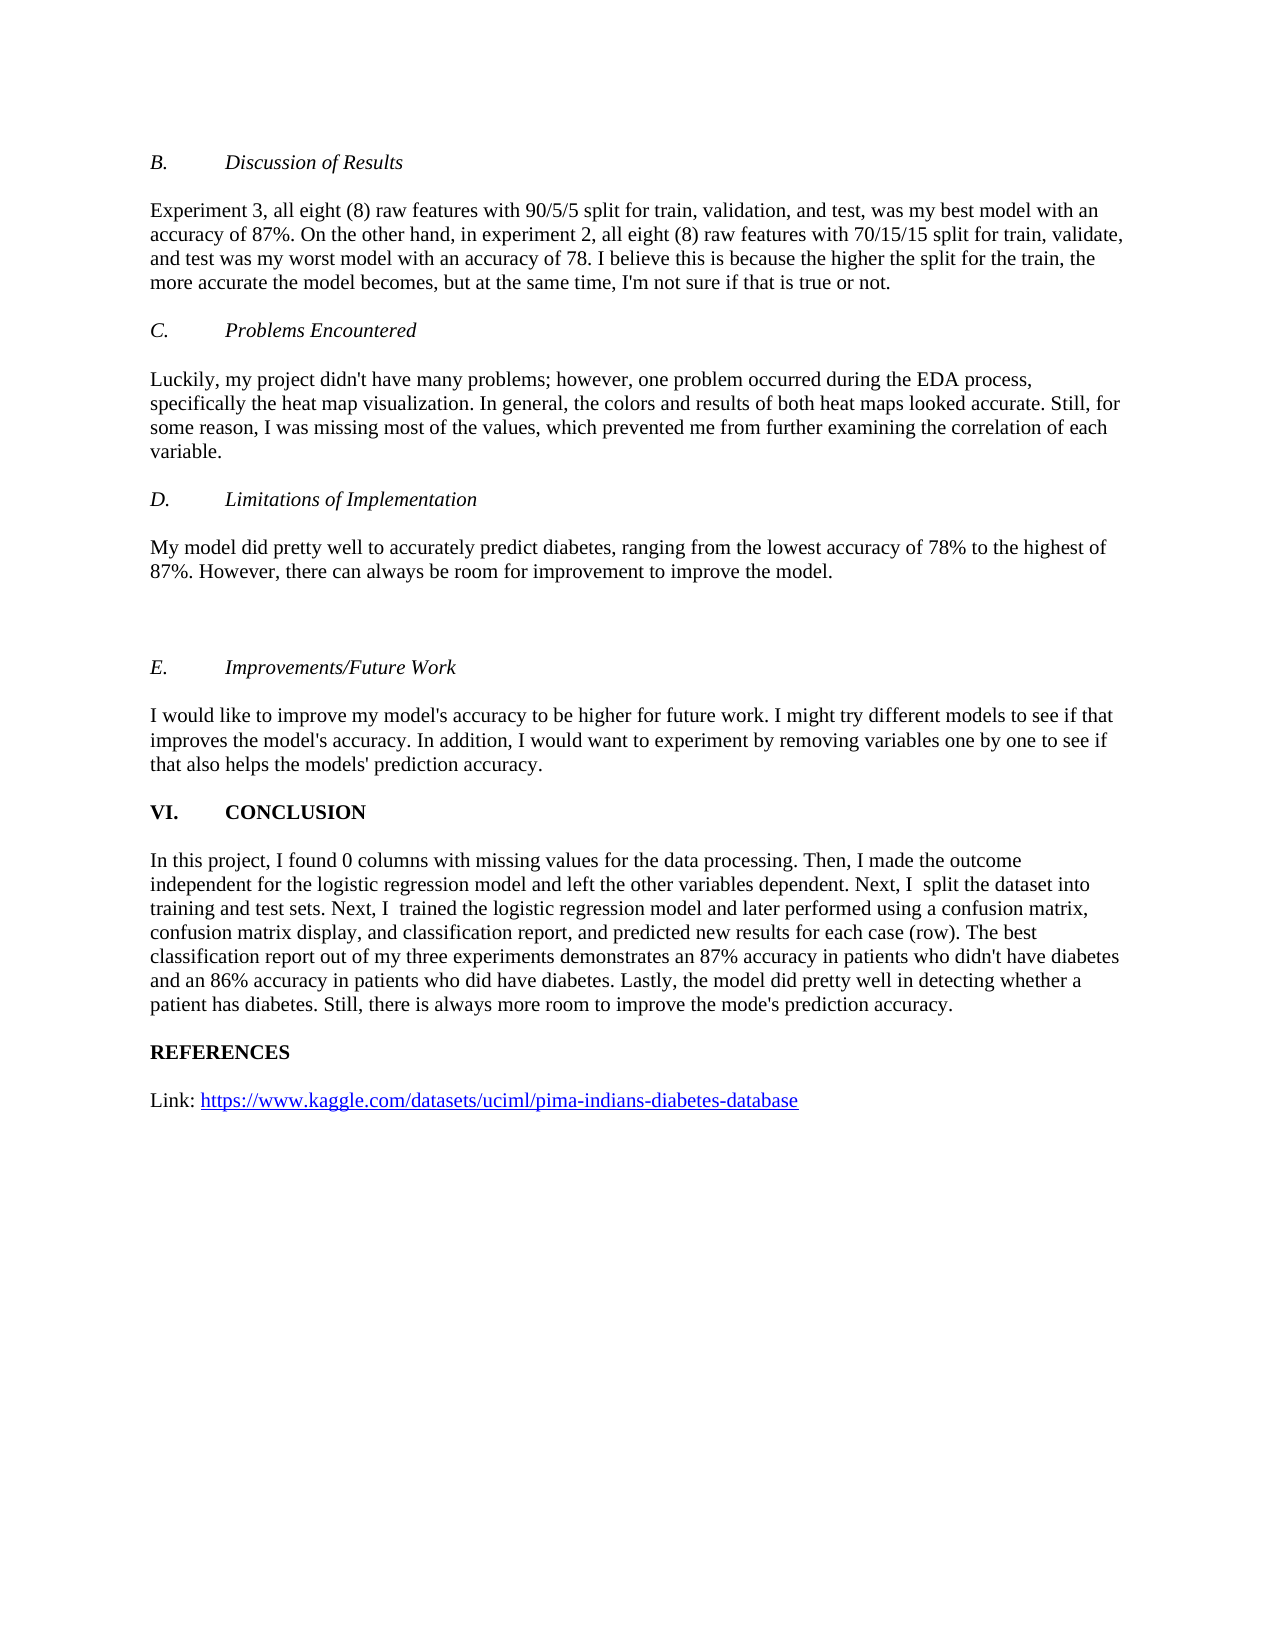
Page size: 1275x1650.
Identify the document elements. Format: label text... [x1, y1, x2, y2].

text Link: https://www.kaggle.com/datasets/uciml/pima-indians-diabetes-database [150, 1088, 1125, 1112]
list CONCLUSION [150, 800, 1125, 824]
list Limitations of Implementation [150, 487, 1125, 511]
text My model did pretty well to accurately predict diabetes, ranging from the lowest accuracy of 78% to the highest of 87%. However, there can always be room for improvement to improve the model. [150, 535, 1125, 583]
list Improvements/Future Work [150, 655, 1125, 679]
list Problems Encountered [150, 318, 1125, 342]
text I would like to improve my model's accuracy to be higher for future work. I might try different models to see if that improves the model's accuracy. In addition, I would want to experiment by removing variables one by one to see if that also helps the models' prediction accuracy. [150, 703, 1125, 776]
text Luckily, my project didn't have many problems; however, one problem occurred during the EDA process, specifically the heat map visualization. In general, the colors and results of both heat maps looked accurate. Still, for some reason, I was missing most of the values, which prevented me from further examining the correlation of each variable. [150, 367, 1125, 463]
list Experiment 3, all eight (8) raw features with 90/5/5 split for train, validation, and test, was my best model with an accuracy of 87%. On the other hand, in experiment 2, all eight (8) raw features with 70/15/15 split for train, validate, and test was my worst model with an accuracy of 78. I believe this is because the higher the split for the train, the more accurate the model becomes, but at the same time, I'm not sure if that is true or not. [150, 198, 1125, 294]
list Discussion of Results [150, 150, 1125, 174]
text In this project, I found 0 columns with missing values for the data processing. Then, I made the outcome independent for the logistic regression model and left the other variables dependent. Next, I split the dataset into training and test sets. Next, I trained the logistic regression model and later performed using a confusion matrix, confusion matrix display, and classification report, and predicted new results for each case (row). The best classification report out of my three experiments demonstrates an 87% accuracy in patients who didn't have diabetes and an 86% accuracy in patients who did have diabetes. Lastly, the model did pretty well in detecting whether a patient has diabetes. Still, there is always more room to improve the mode's prediction accuracy. [150, 848, 1125, 1016]
text REFERENCES [150, 1040, 1125, 1064]
